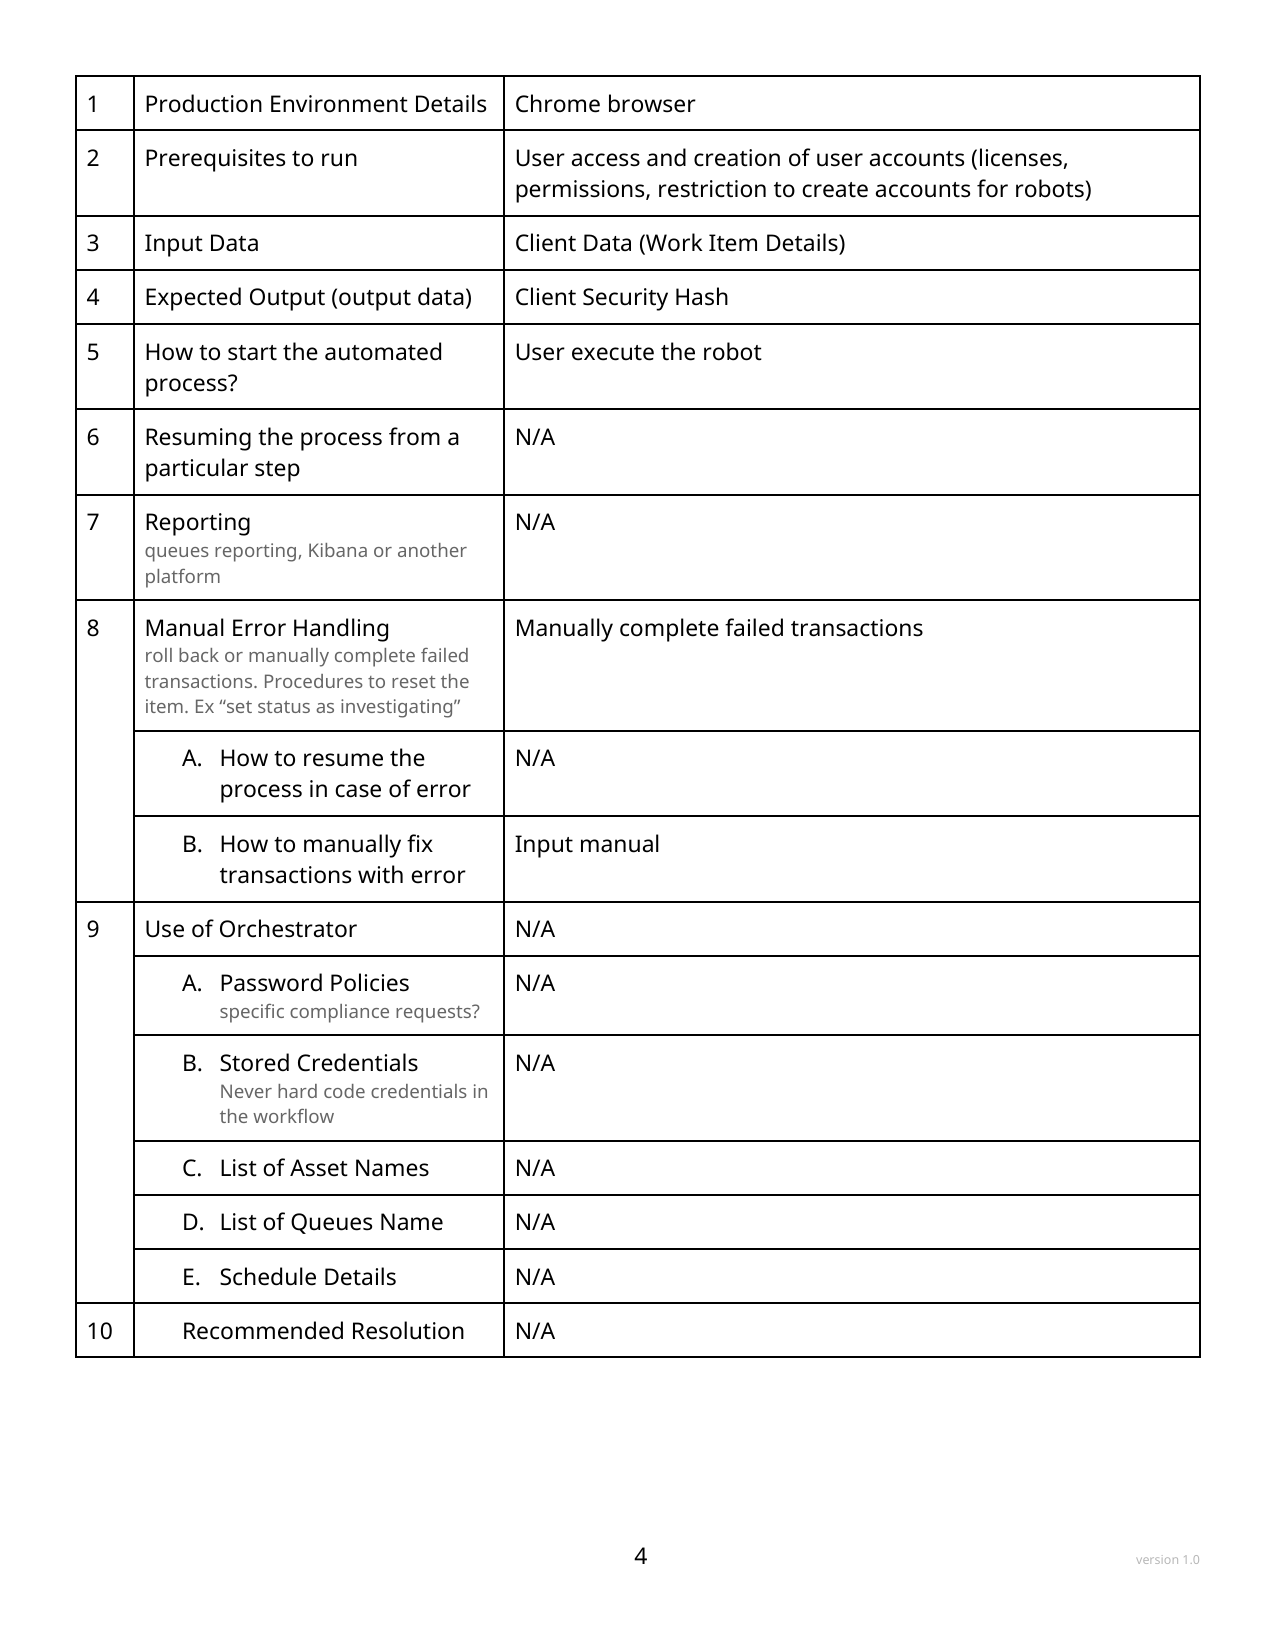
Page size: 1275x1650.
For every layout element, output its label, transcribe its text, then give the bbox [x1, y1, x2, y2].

table_cell N/A [505, 1304, 1199, 1356]
table_cell Manual Error Handling roll back or manually complete failed transactions. Procedures to reset the item. Ex “set status as investigating” [135, 601, 503, 730]
table_cell Resuming the process from a particular step [135, 410, 503, 494]
table_cell N/A [505, 410, 1199, 494]
table_cell N/A [505, 496, 1199, 599]
table_cell How to start the automated process? [135, 325, 503, 408]
table_cell 1 [77, 77, 133, 129]
table_cell N/A [505, 957, 1199, 1034]
table_cell 2 [77, 131, 133, 214]
table_cell Input Data [135, 217, 503, 269]
table_cell 4 [77, 271, 133, 323]
table_cell 8 [77, 601, 133, 901]
table_cell How to manually fix transactions with error [135, 817, 503, 901]
table_cell Input manual [505, 817, 1199, 901]
table_cell N/A [505, 1142, 1199, 1194]
table_cell List of Queues Name [135, 1196, 503, 1248]
table_cell Chrome browser [505, 77, 1199, 129]
table_cell Client Data (Work Item Details) [505, 217, 1199, 269]
table_cell Manually complete failed transactions [505, 601, 1199, 730]
table_cell 7 [77, 496, 133, 599]
table_cell Stored Credentials Never hard code credentials in the workflow [135, 1036, 503, 1139]
table_cell N/A [505, 1196, 1199, 1248]
table_cell Expected Output (output data) [135, 271, 503, 323]
table_cell Recommended Resolution [135, 1304, 503, 1356]
table_cell Reporting queues reporting, Kibana or another platform [135, 496, 503, 599]
table_cell N/A [505, 732, 1199, 815]
table_cell N/A [505, 903, 1199, 955]
table_cell User access and creation of user accounts (licenses, permissions, restriction to create accounts for robots) [505, 131, 1199, 214]
table_cell User execute the robot [505, 325, 1199, 408]
table_cell Schedule Details [135, 1250, 503, 1302]
table_cell N/A [505, 1250, 1199, 1302]
table_cell Use of Orchestrator [135, 903, 503, 955]
table_cell 5 [77, 325, 133, 408]
table_cell Password Policies specific compliance requests? [135, 957, 503, 1034]
table_cell How to resume the process in case of error [135, 732, 503, 815]
table_cell List of Asset Names [135, 1142, 503, 1194]
table_cell Client Security Hash [505, 271, 1199, 323]
table_cell 6 [77, 410, 133, 494]
table_cell 3 [77, 217, 133, 269]
table_cell 9 [77, 903, 133, 1302]
table_cell Prerequisites to run [135, 131, 503, 214]
table_cell N/A [505, 1036, 1199, 1139]
table_cell 10 [77, 1304, 133, 1356]
table_cell Production Environment Details [135, 77, 503, 129]
